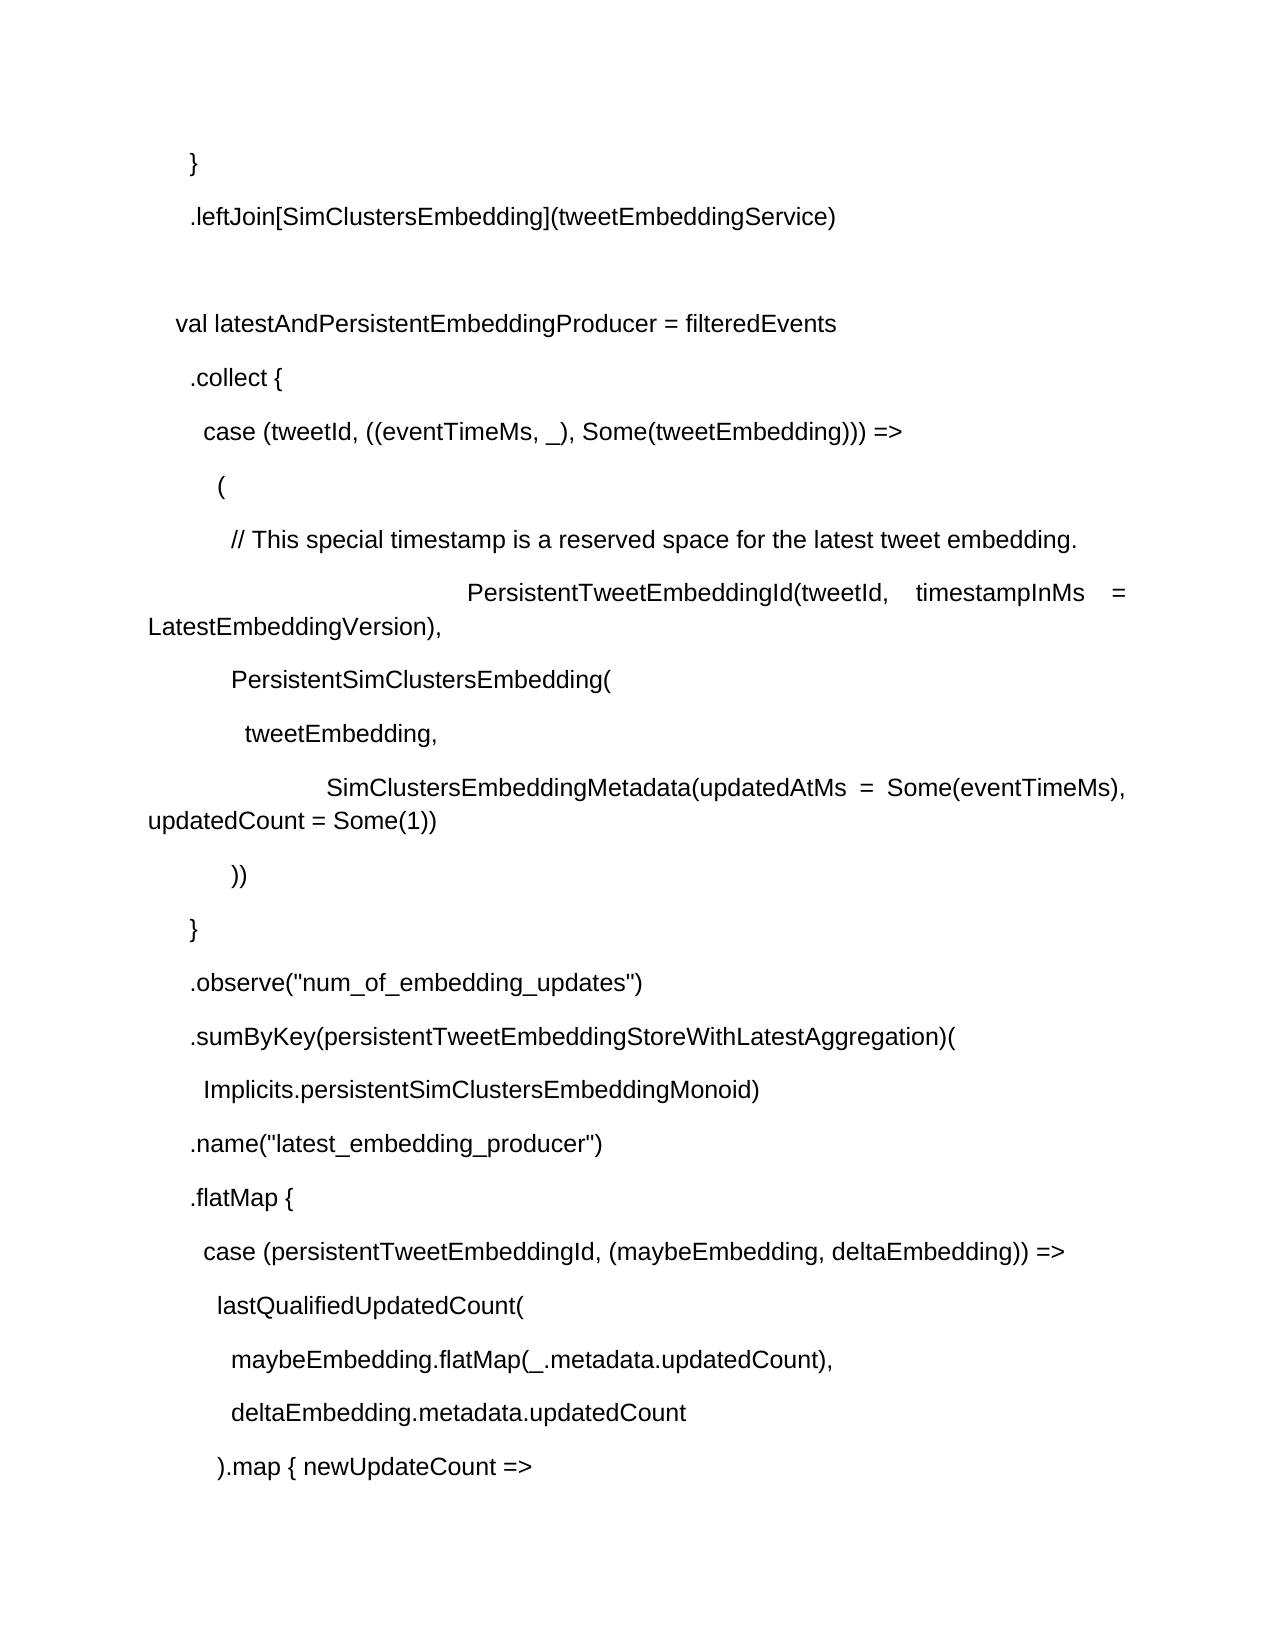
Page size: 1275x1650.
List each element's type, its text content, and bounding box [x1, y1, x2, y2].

text deltaEmbedding.metadata.updatedCount [148, 1398, 1127, 1427]
text .collect { [148, 363, 1127, 392]
text } [148, 914, 1127, 942]
text ( [148, 471, 1127, 499]
text .observe("num_of_embedding_updates") [148, 968, 1127, 996]
text )) [148, 860, 1127, 889]
text maybeEmbedding.flatMap(_.metadata.updatedCount), [148, 1344, 1127, 1373]
text SimClustersEmbeddingMetadata(updatedAtMs = Some(eventTimeMs), updatedCount = Some(1)) [148, 773, 1127, 835]
text case (tweetId, ((eventTimeMs, _), Some(tweetEmbedding))) => [148, 417, 1127, 446]
text tweetEmbedding, [148, 719, 1127, 748]
text PersistentTweetEmbeddingId(tweetId, timestampInMs = LatestEmbeddingVersion), [148, 578, 1127, 640]
text .flatMap { [148, 1183, 1127, 1212]
text val latestAndPersistentEmbeddingProducer = filteredEvents [148, 309, 1127, 338]
text // This special timestamp is a reserved space for the latest tweet embedding. [148, 524, 1127, 553]
text PersistentSimClustersEmbedding( [148, 665, 1127, 694]
text case (persistentTweetEmbeddingId, (maybeEmbedding, deltaEmbedding)) => [148, 1237, 1127, 1266]
text .name("latest_embedding_producer") [148, 1129, 1127, 1158]
text .leftJoin[SimClustersEmbedding](tweetEmbeddingService) [148, 201, 1127, 230]
text .sumByKey(persistentTweetEmbeddingStoreWithLatestAggregation)( [148, 1021, 1127, 1050]
text lastQualifiedUpdatedCount( [148, 1291, 1127, 1319]
text Implicits.persistentSimClustersEmbeddingMonoid) [148, 1075, 1127, 1104]
text } [148, 148, 1127, 176]
text ).map { newUpdateCount => [148, 1452, 1127, 1481]
